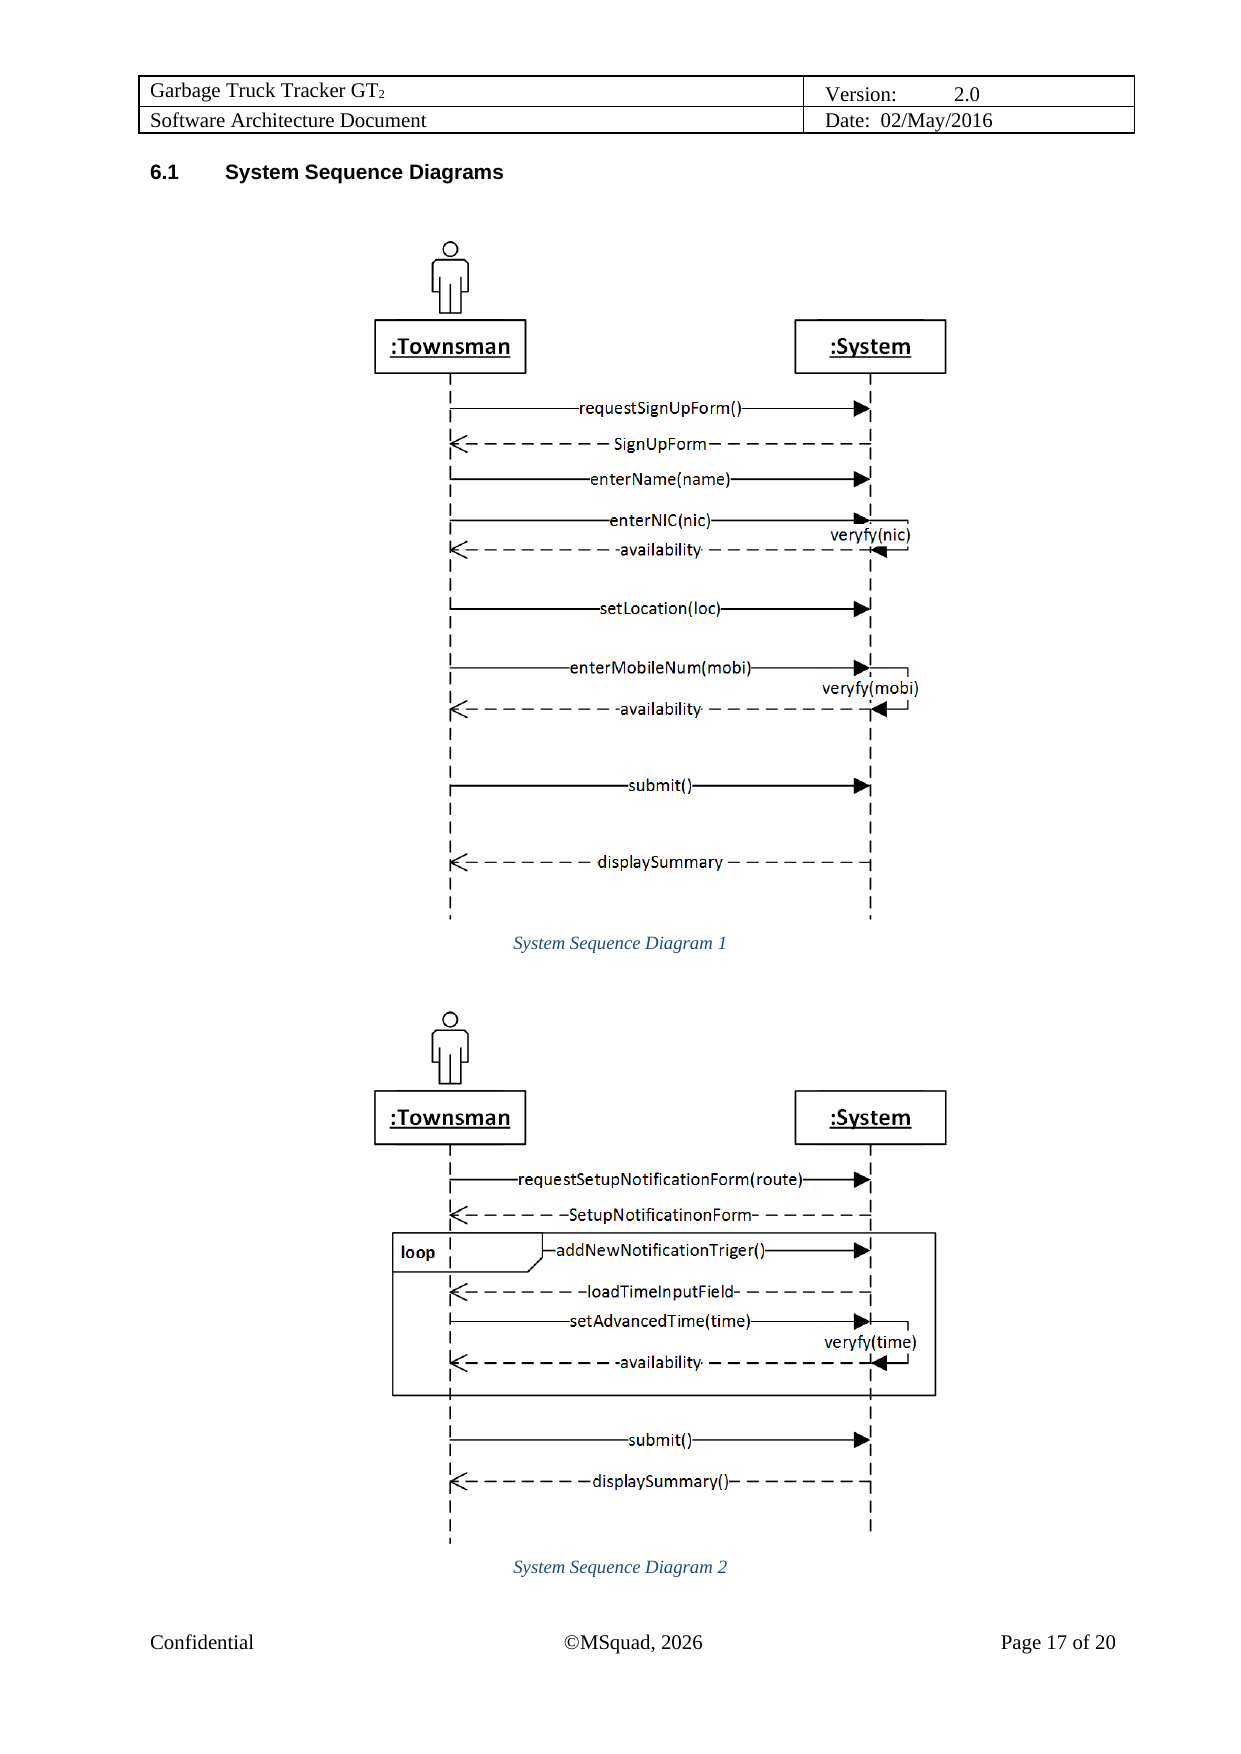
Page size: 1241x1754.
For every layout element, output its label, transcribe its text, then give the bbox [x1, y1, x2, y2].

text System Sequence Diagram 2 [150, 1556, 1090, 1577]
picture [368, 240, 947, 920]
picture [368, 1011, 947, 1544]
subtitle System Sequence Diagrams [150, 159, 1090, 184]
text System Sequence Diagram 1 [150, 932, 1090, 954]
